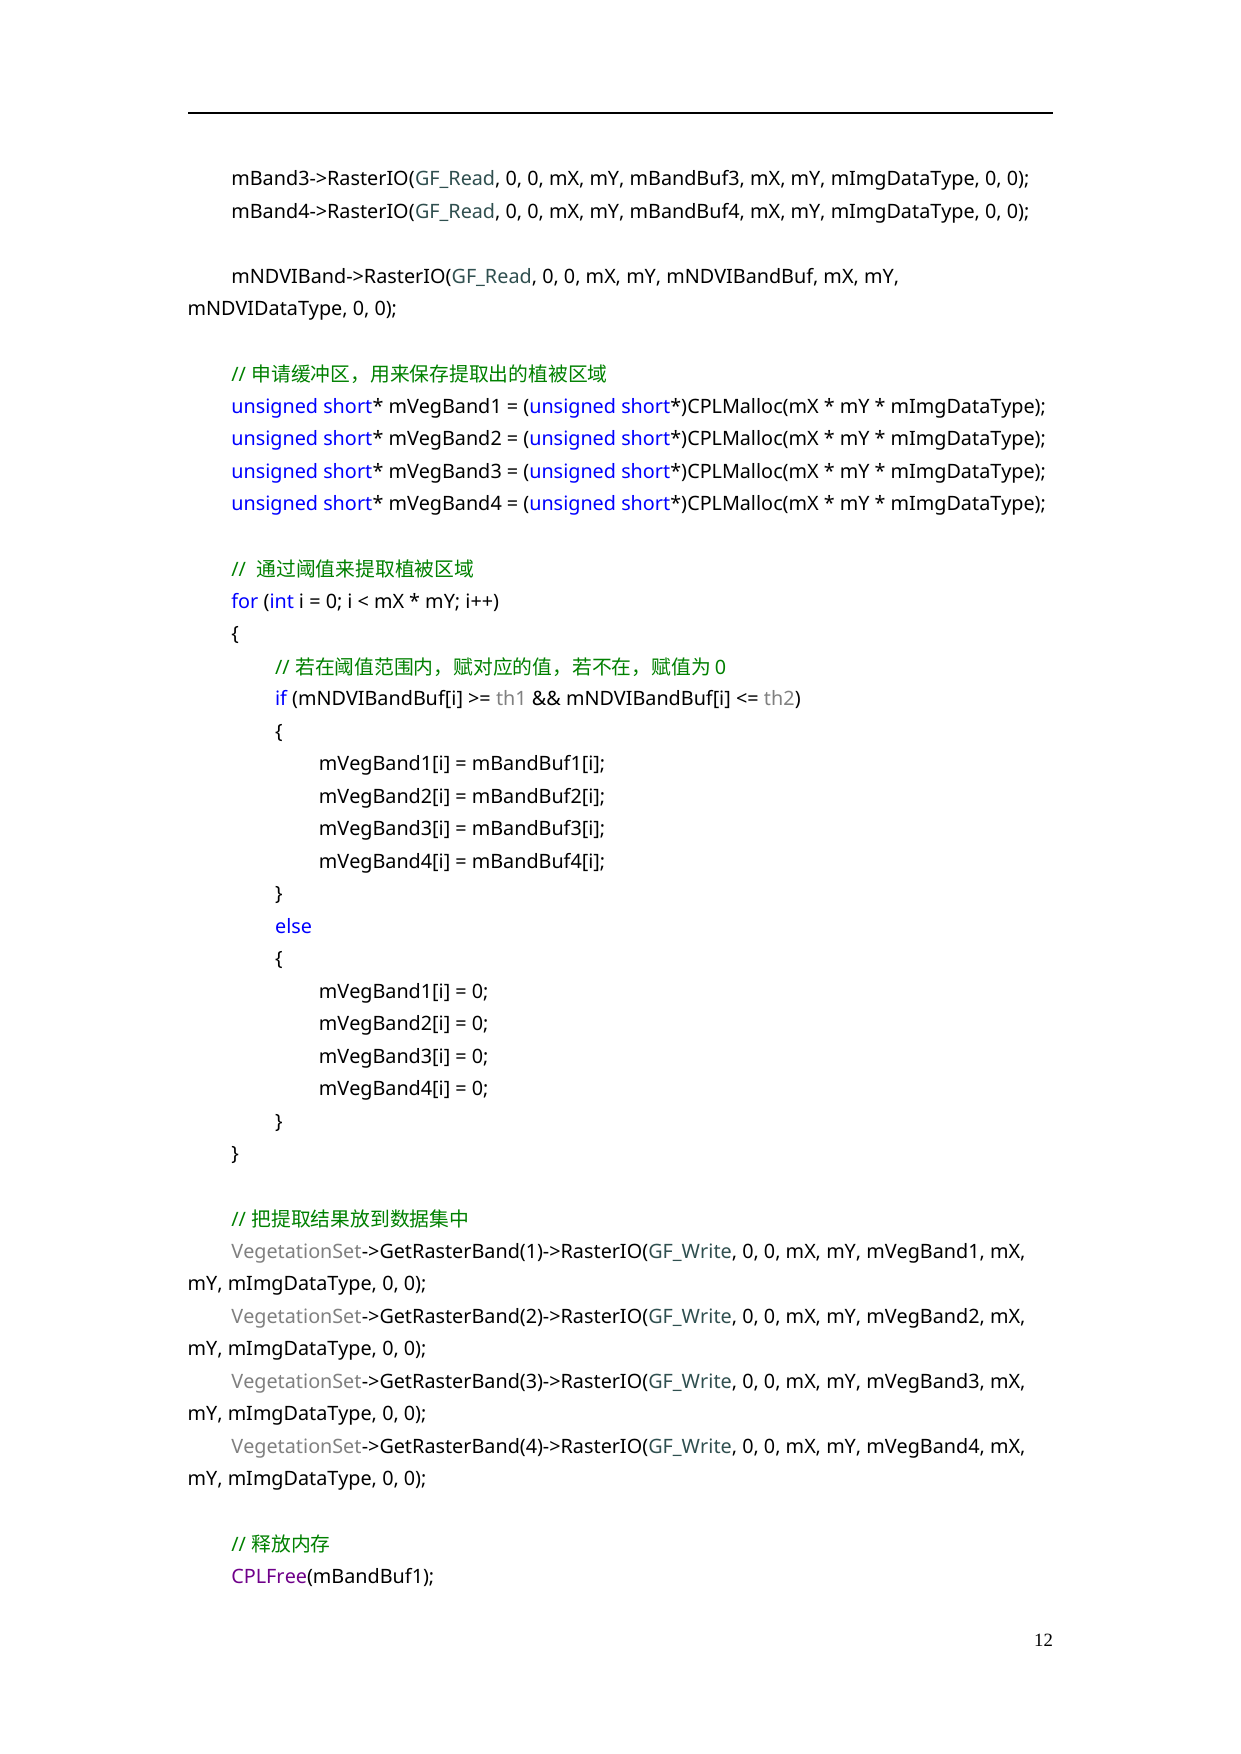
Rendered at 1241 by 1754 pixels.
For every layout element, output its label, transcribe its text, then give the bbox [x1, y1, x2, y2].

text { [187, 942, 1053, 974]
text } [187, 1137, 1053, 1169]
text mBand3->RasterIO(GF_Read, 0, 0, mX, mY, mBandBuf3, mX, mY, mImgDataType, 0, 0); [187, 162, 1053, 194]
text mVegBand4[i] = 0; [187, 1072, 1053, 1104]
text VegetationSet->GetRasterBand(3)->RasterIO(GF_Write, 0, 0, mX, mY, mVegBand3, mX, mY, mImgDataType, 0, 0); [187, 1364, 1053, 1429]
text // 通过阈值来提取植被区域 [187, 552, 1053, 584]
text unsigned short* mVegBand2 = (unsigned short*)CPLMalloc(mX * mY * mImgDataType); [187, 422, 1053, 454]
text else [187, 909, 1053, 942]
text } [187, 1104, 1053, 1137]
text { [187, 714, 1053, 747]
text mBand4->RasterIO(GF_Read, 0, 0, mX, mY, mBandBuf4, mX, mY, mImgDataType, 0, 0); [187, 194, 1053, 227]
text // 若在阈值范围内，赋对应的值，若不在，赋值为0 [187, 649, 1053, 682]
text mNDVIBand->RasterIO(GF_Read, 0, 0, mX, mY, mNDVIBandBuf, mX, mY, mNDVIDataType, 0, 0); [187, 259, 1053, 324]
text { [187, 617, 1053, 649]
text CPLFree(mBandBuf1); [187, 1559, 1053, 1592]
text mVegBand3[i] = 0; [187, 1039, 1053, 1072]
text mVegBand2[i] = 0; [187, 1007, 1053, 1039]
text unsigned short* mVegBand3 = (unsigned short*)CPLMalloc(mX * mY * mImgDataType); [187, 454, 1053, 487]
text VegetationSet->GetRasterBand(1)->RasterIO(GF_Write, 0, 0, mX, mY, mVegBand1, mX, mY, mImgDataType, 0, 0); [187, 1234, 1053, 1299]
text // 申请缓冲区，用来保存提取出的植被区域 [187, 357, 1053, 389]
text unsigned short* mVegBand1 = (unsigned short*)CPLMalloc(mX * mY * mImgDataType); [187, 389, 1053, 422]
text mVegBand1[i] = 0; [187, 974, 1053, 1007]
text mVegBand4[i] = mBandBuf4[i]; [187, 844, 1053, 877]
text if (mNDVIBandBuf[i] >= th1 && mNDVIBandBuf[i] <= th2) [187, 682, 1053, 714]
text mVegBand3[i] = mBandBuf3[i]; [187, 812, 1053, 844]
text // 释放内存 [187, 1527, 1053, 1559]
text } [187, 877, 1053, 909]
text for (int i = 0; i < mX * mY; i++) [187, 584, 1053, 617]
text mVegBand1[i] = mBandBuf1[i]; [187, 747, 1053, 779]
text mVegBand2[i] = mBandBuf2[i]; [187, 779, 1053, 812]
text VegetationSet->GetRasterBand(4)->RasterIO(GF_Write, 0, 0, mX, mY, mVegBand4, mX, mY, mImgDataType, 0, 0); [187, 1429, 1053, 1494]
text unsigned short* mVegBand4 = (unsigned short*)CPLMalloc(mX * mY * mImgDataType); [187, 487, 1053, 519]
text VegetationSet->GetRasterBand(2)->RasterIO(GF_Write, 0, 0, mX, mY, mVegBand2, mX, mY, mImgDataType, 0, 0); [187, 1299, 1053, 1364]
text // 把提取结果放到数据集中 [187, 1202, 1053, 1234]
